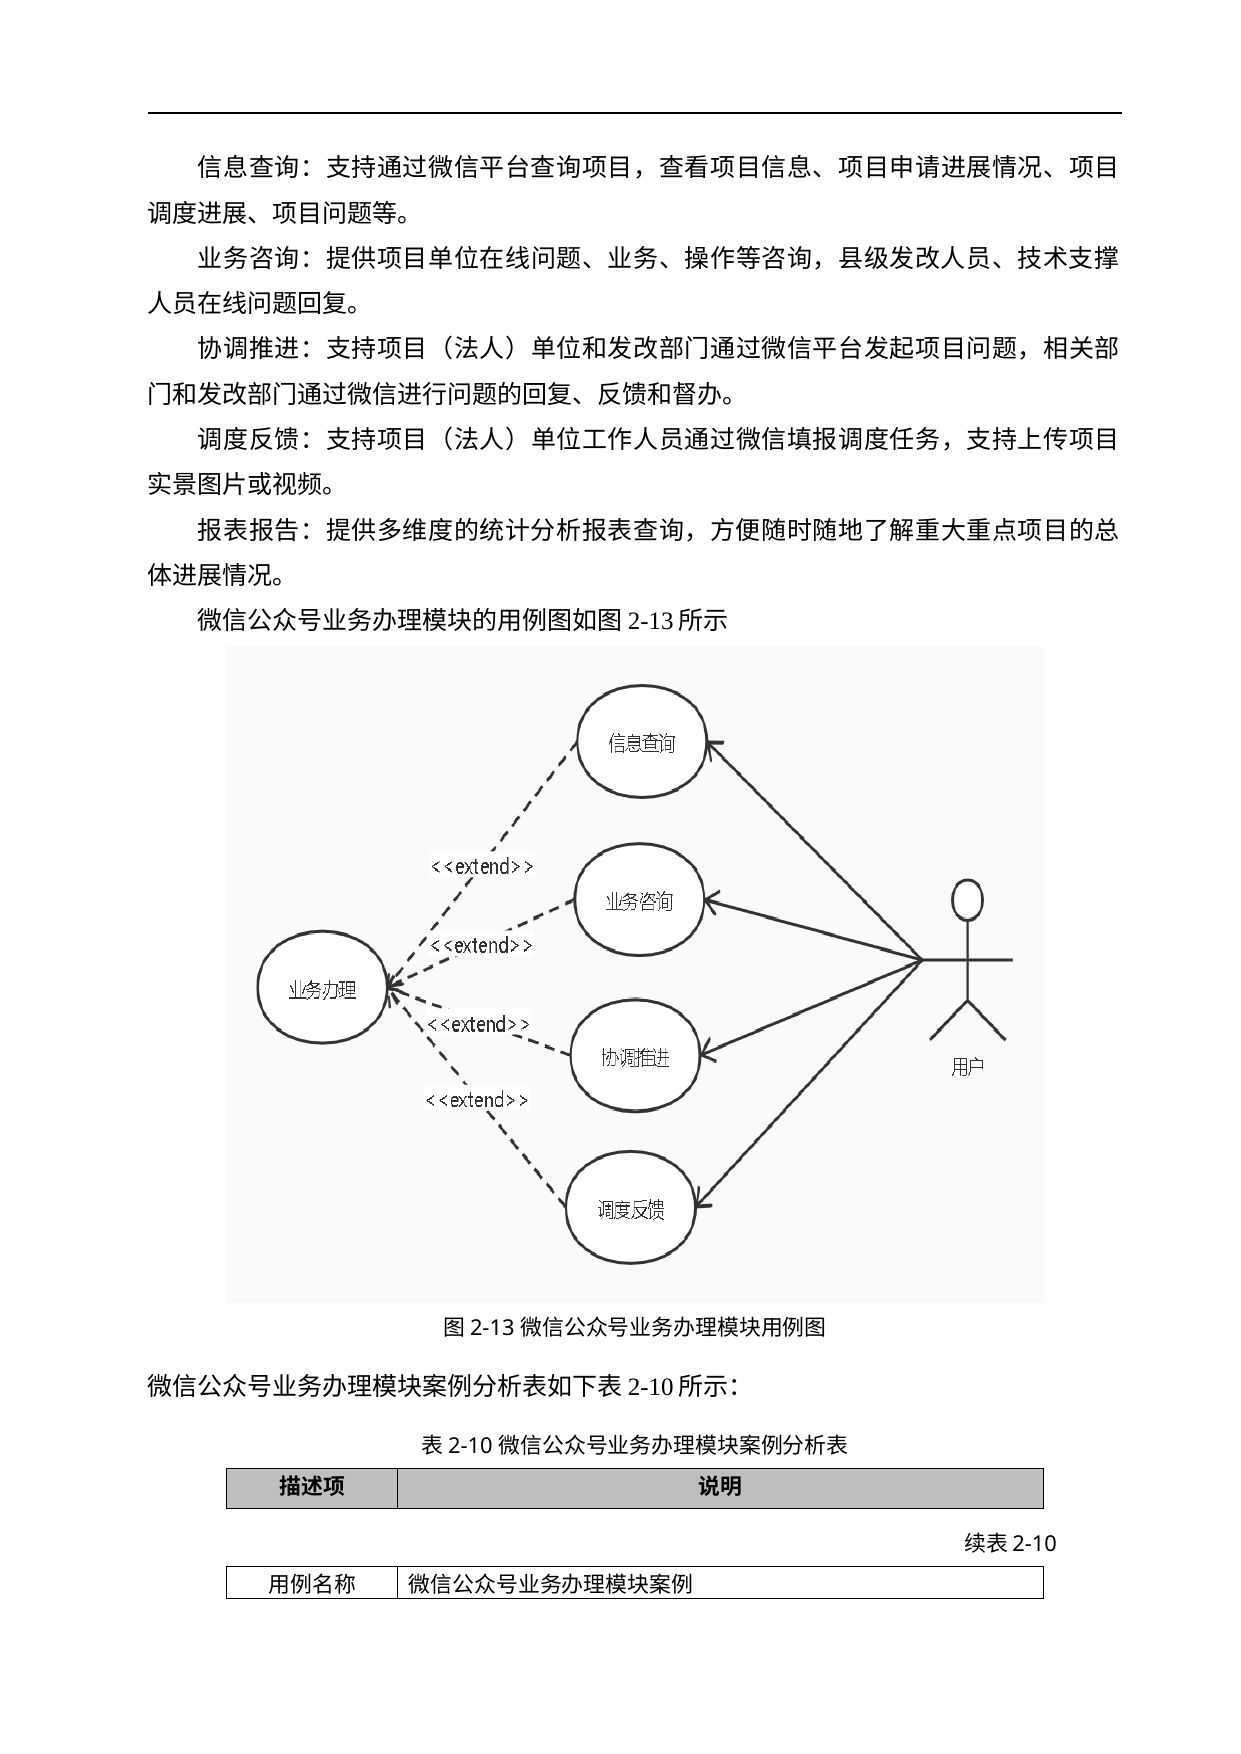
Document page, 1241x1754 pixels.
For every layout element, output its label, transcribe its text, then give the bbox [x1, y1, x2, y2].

text 微信公众号业务办理模块案例分析表如下表2-10所示： [148, 1366, 1122, 1402]
text 表2-10 微信公众号业务办理模块案例分析表 [148, 1428, 1122, 1460]
text 信息查询：支持通过微信平台查询项目，查看项目信息、项目申请进展情况、项目调度进展、项目问题等。 [148, 148, 1122, 229]
text 业务咨询：提供项目单位在线问题、业务、操作等咨询，县级发改人员、技术支撑人员在线问题回复。 [148, 238, 1122, 320]
text 调度反馈：支持项目（法人）单位工作人员通过微信填报调度任务，支持上传项目实景图片或视频。 [148, 419, 1122, 501]
text 续表2-10 [148, 1526, 1057, 1558]
text 图2-13 微信公众号业务办理模块用例图 [148, 1309, 1122, 1341]
table_header 用例名称 [227, 1567, 397, 1598]
table_header 描述项 [227, 1469, 397, 1508]
text 报表报告：提供多维度的统计分析报表查询，方便随时随地了解重大重点项目的总体进展情况。 [148, 510, 1122, 592]
text 微信公众号业务办理模块的用例图如图2-13所示 [148, 601, 1122, 637]
picture [226, 646, 1044, 1303]
table_header 说明 [398, 1469, 1043, 1508]
text 协调推进：支持项目（法人）单位和发改部门通过微信平台发起项目问题，相关部门和发改部门通过微信进行问题的回复、反馈和督办。 [148, 329, 1122, 411]
table_header 微信公众号业务办理模块案例 [398, 1567, 1043, 1598]
